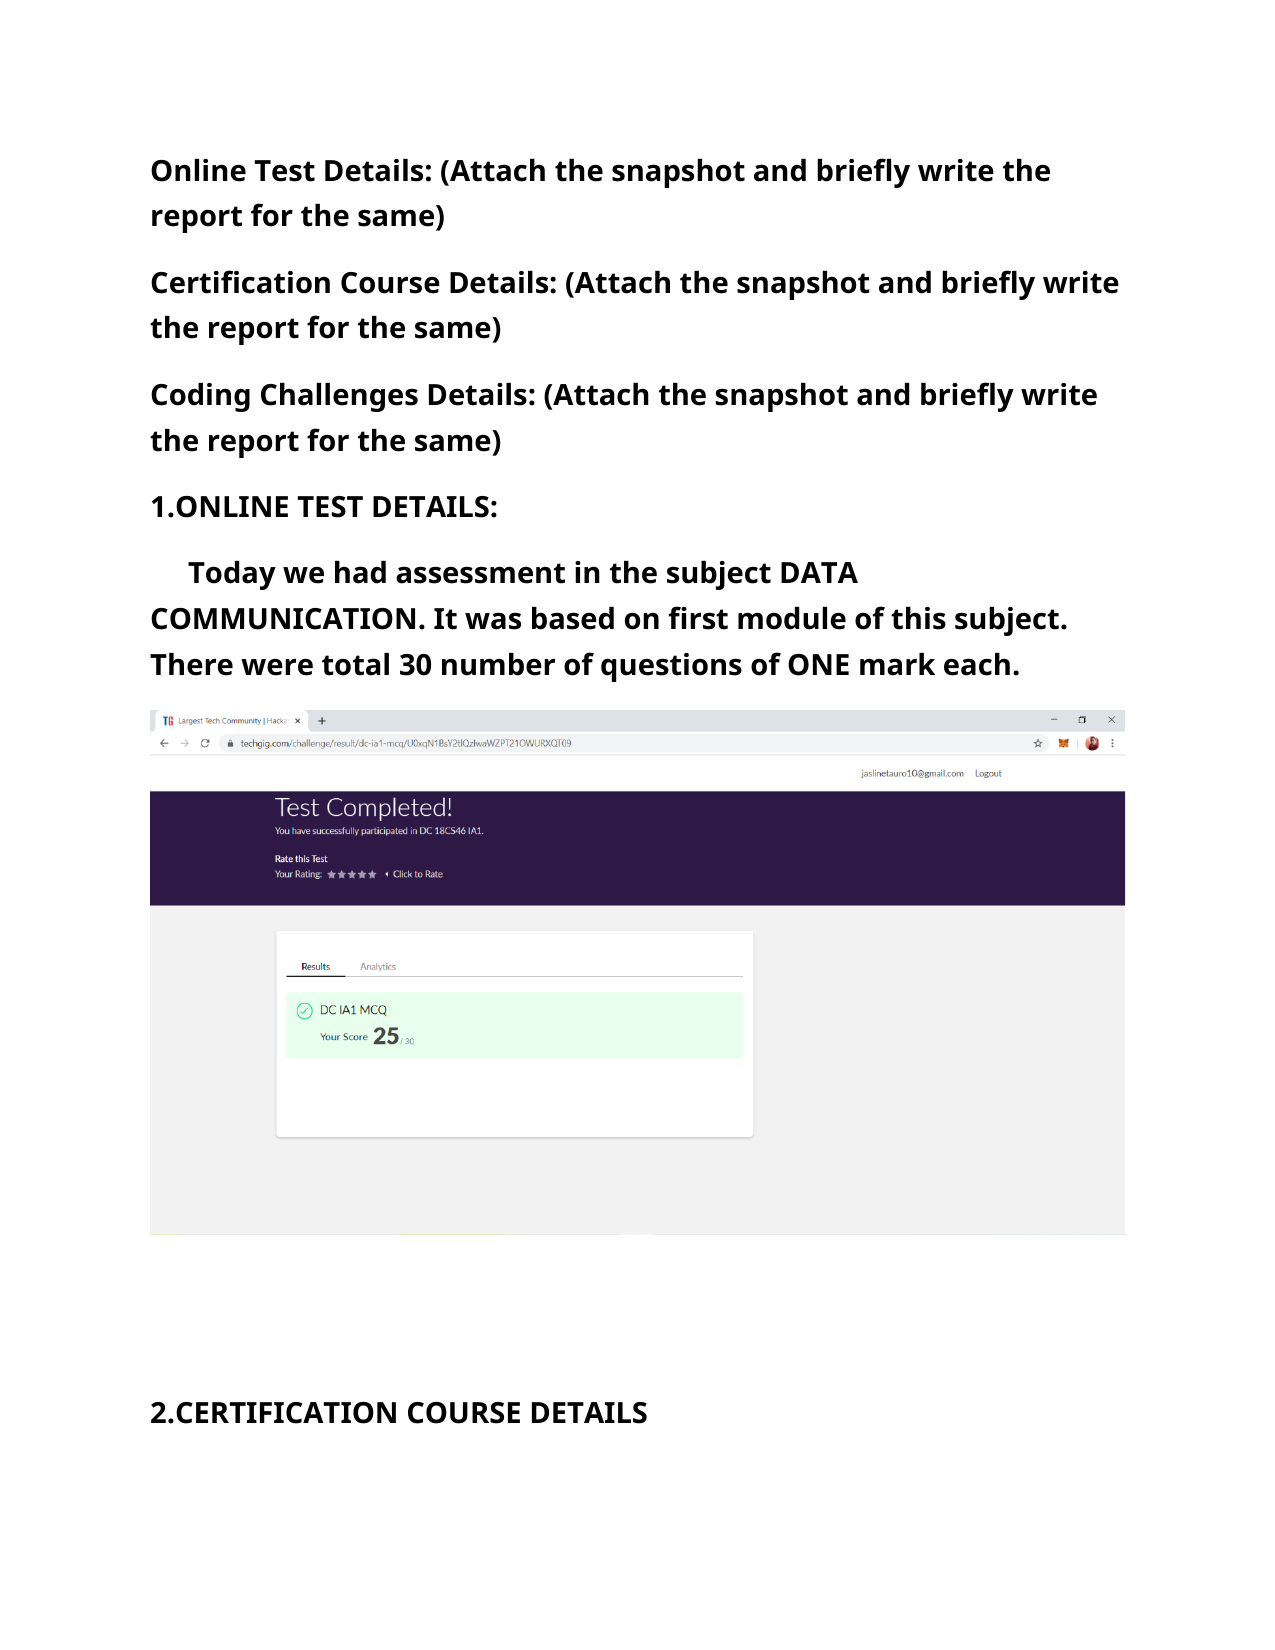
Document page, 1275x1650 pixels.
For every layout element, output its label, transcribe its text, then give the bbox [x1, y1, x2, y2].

text 1.ONLINE TEST DETAILS: [150, 486, 1125, 526]
text Certification Course Details: (Attach the snapshot and briefly write the report for the same) [150, 262, 1125, 347]
picture [150, 710, 1125, 1235]
text Today we had assessment in the subject DATA COMMUNICATION. It was based on first module of this subject. There were total 30 number of questions of ONE mark each. [150, 553, 1125, 684]
text Coding Challenges Details: (Attach the snapshot and briefly write the report for the same) [150, 374, 1125, 459]
text Online Test Details: (Attach the snapshot and briefly write the report for the same) [150, 150, 1125, 235]
text 2.CERTIFICATION COURSE DETAILS [150, 1392, 1125, 1432]
